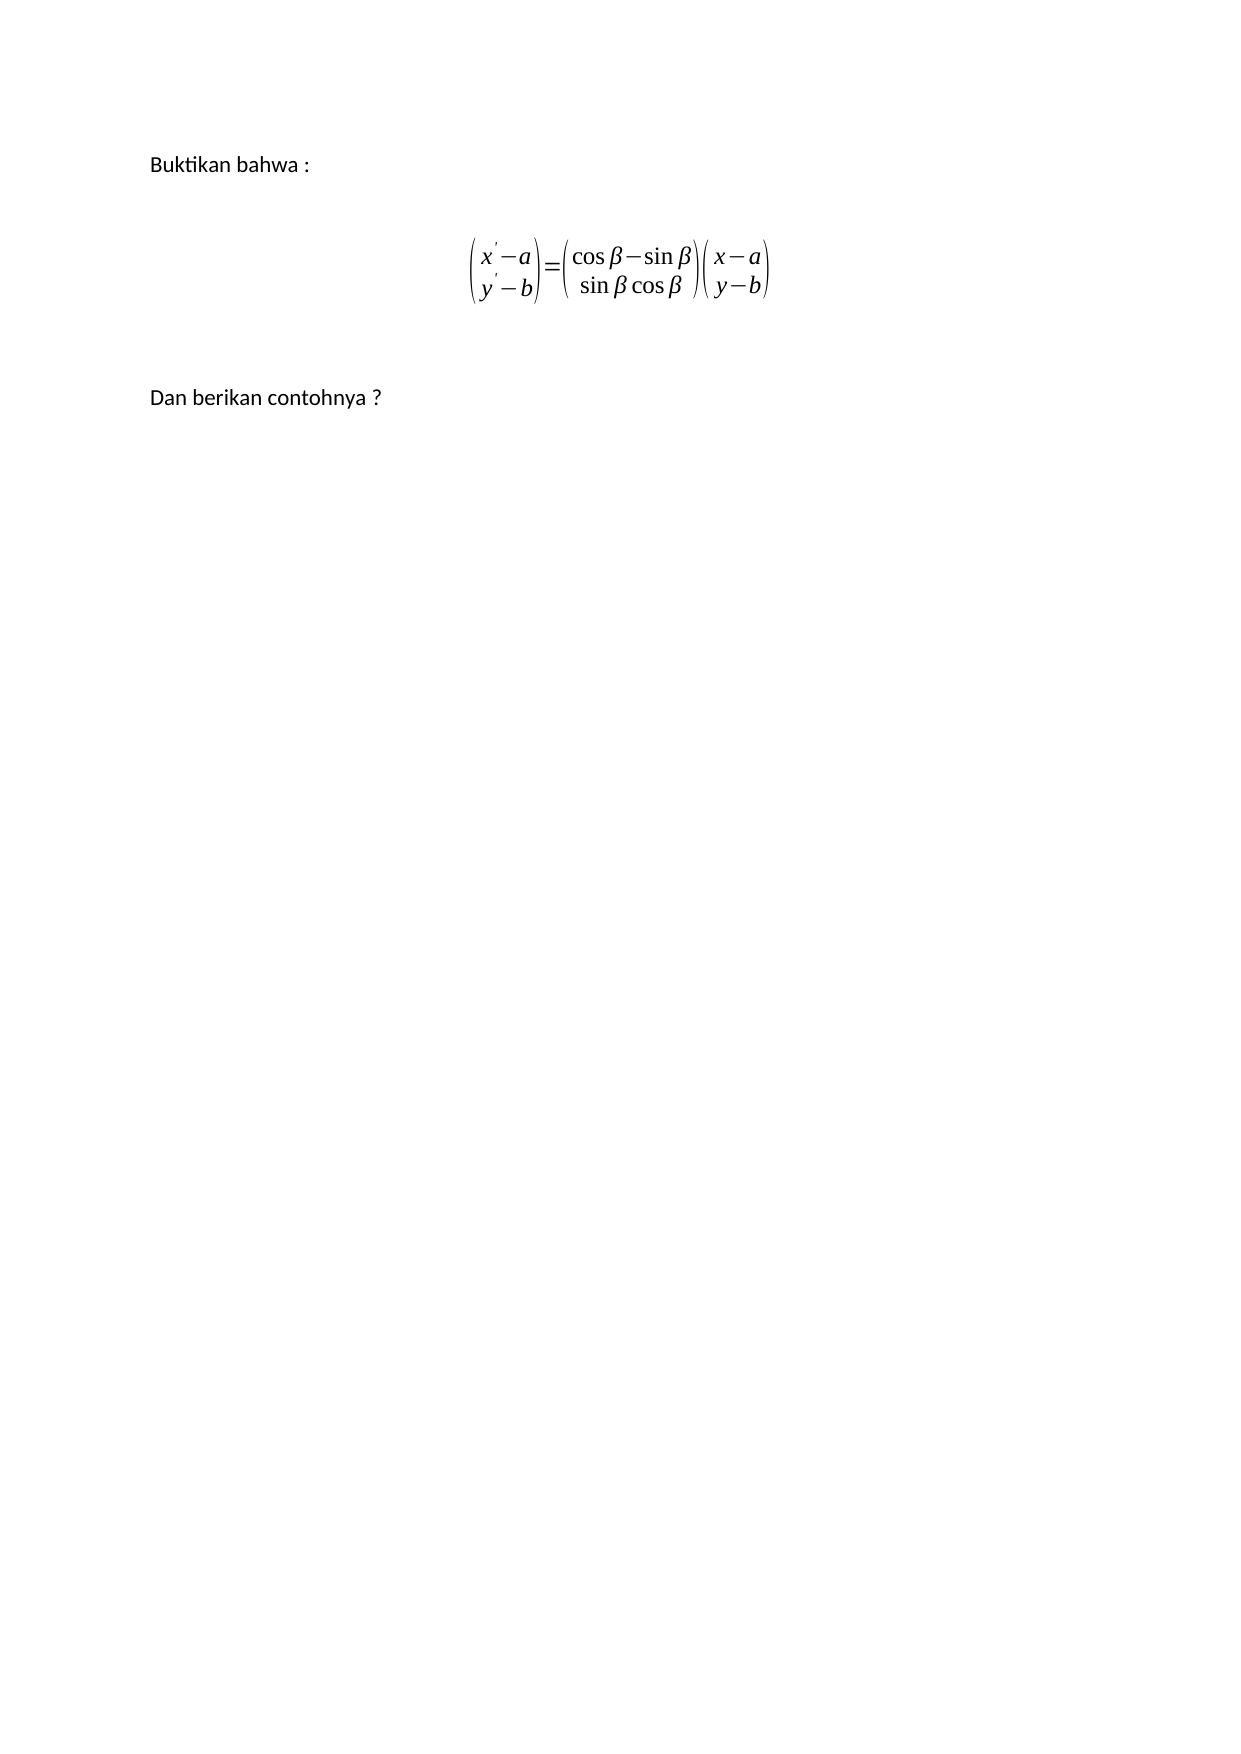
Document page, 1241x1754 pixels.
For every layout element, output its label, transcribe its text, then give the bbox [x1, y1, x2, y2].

text Buktikan bahwa : [150, 150, 1090, 210]
text Dan berikan contohnya ? [150, 383, 1090, 411]
